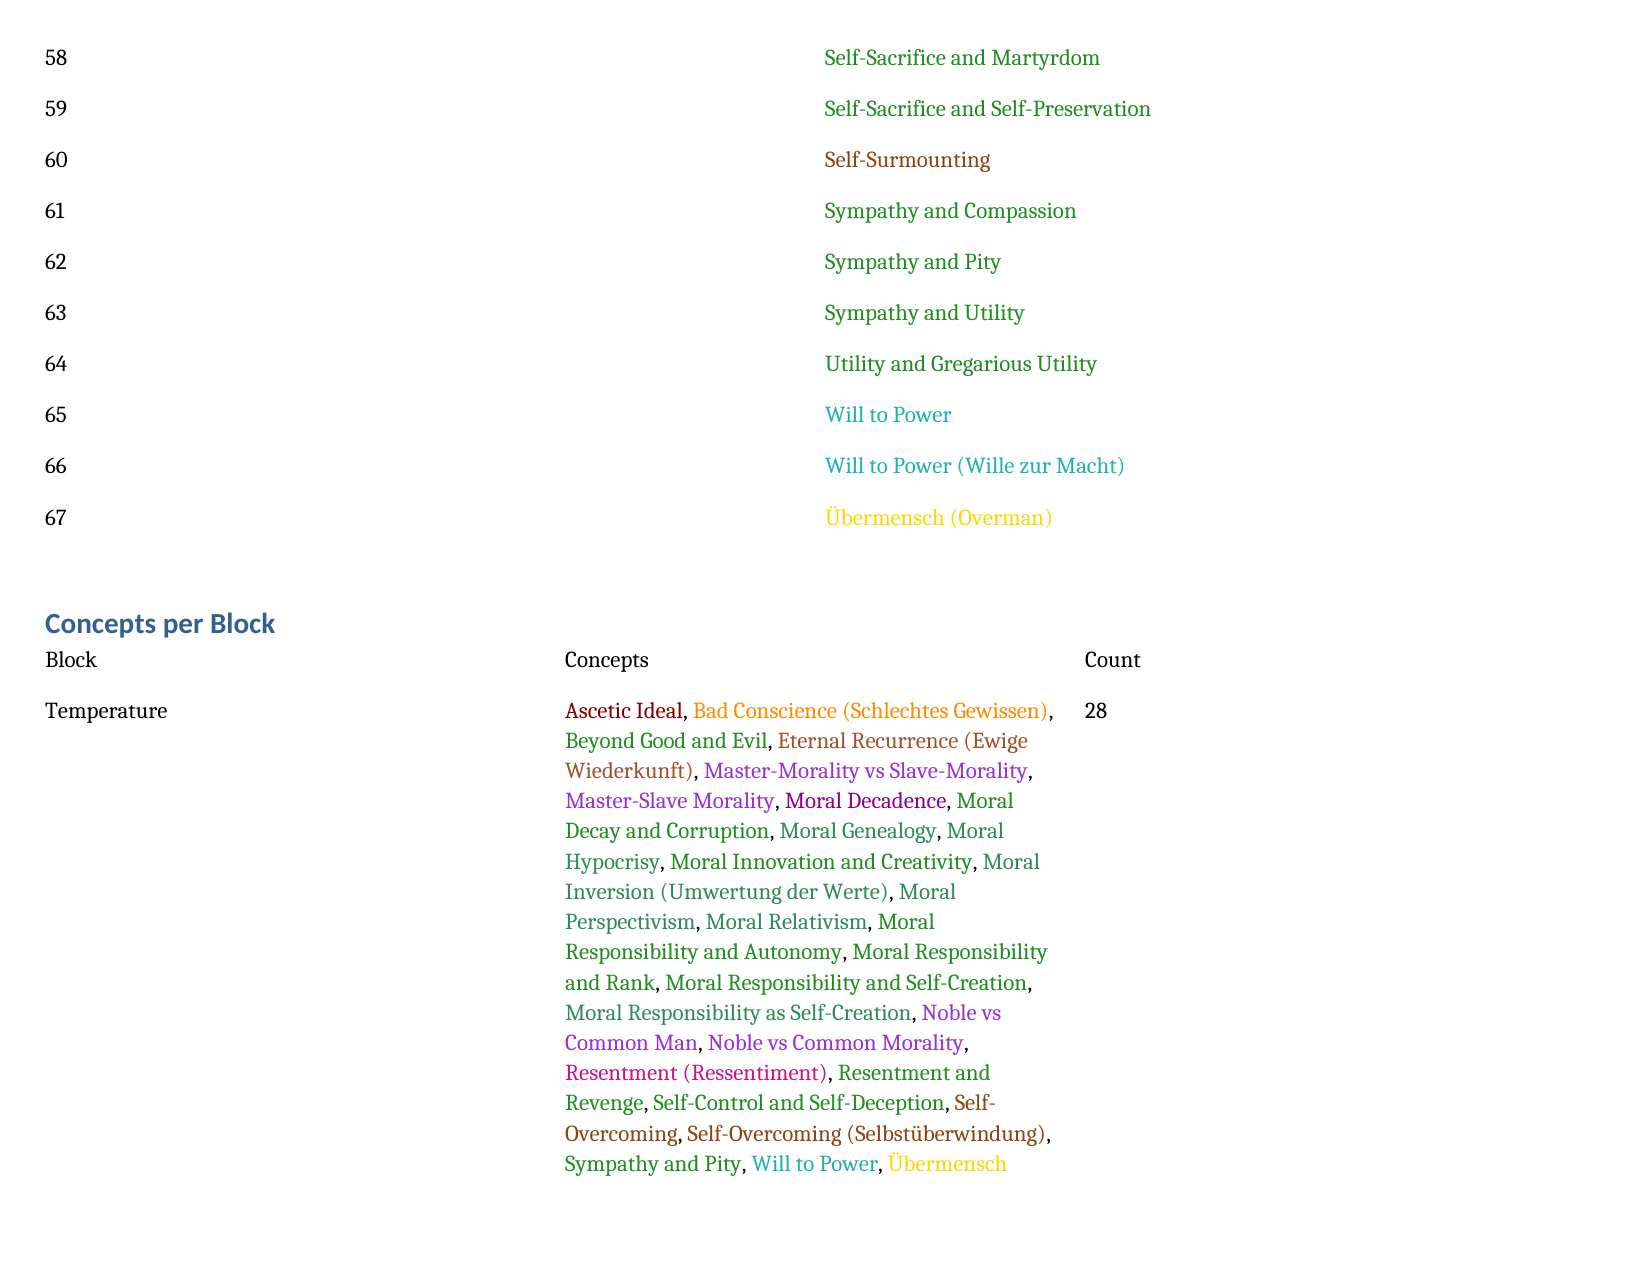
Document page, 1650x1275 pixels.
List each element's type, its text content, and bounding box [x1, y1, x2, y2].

table_cell Self-Sacrifice and Martyrdom [814, 45, 1594, 96]
table_cell 61 [34, 198, 814, 249]
table_cell Self-Surmounting [814, 147, 1594, 198]
table_cell 28 [1074, 698, 1594, 1177]
table_cell 59 [34, 96, 814, 147]
table_cell 66 [34, 453, 814, 504]
table_cell 60 [34, 147, 814, 198]
table_cell Sympathy and Utility [814, 300, 1594, 351]
table_cell Self-Sacrifice and Self-Preservation [814, 96, 1594, 147]
table_cell Temperature [34, 698, 554, 1177]
table_cell Sympathy and Compassion [814, 198, 1594, 249]
table_header Block [34, 646, 554, 697]
table_cell 63 [34, 300, 814, 351]
table_header Count [1074, 646, 1594, 697]
table_cell 65 [34, 402, 814, 453]
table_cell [554, 698, 1074, 1177]
table_cell Sympathy and Pity [814, 249, 1594, 300]
table_header Concepts [554, 646, 1074, 697]
table_cell Utility and Gregarious Utility [814, 351, 1594, 402]
subtitle Concepts per Block [45, 605, 1605, 641]
table_cell 58 [34, 45, 814, 96]
table_cell Übermensch (Overman) [814, 504, 1594, 555]
table_cell 62 [34, 249, 814, 300]
table_cell Will to Power (Wille zur Macht) [814, 453, 1594, 504]
table_cell 64 [34, 351, 814, 402]
table_cell Will to Power [814, 402, 1594, 453]
table_cell 67 [34, 504, 814, 555]
